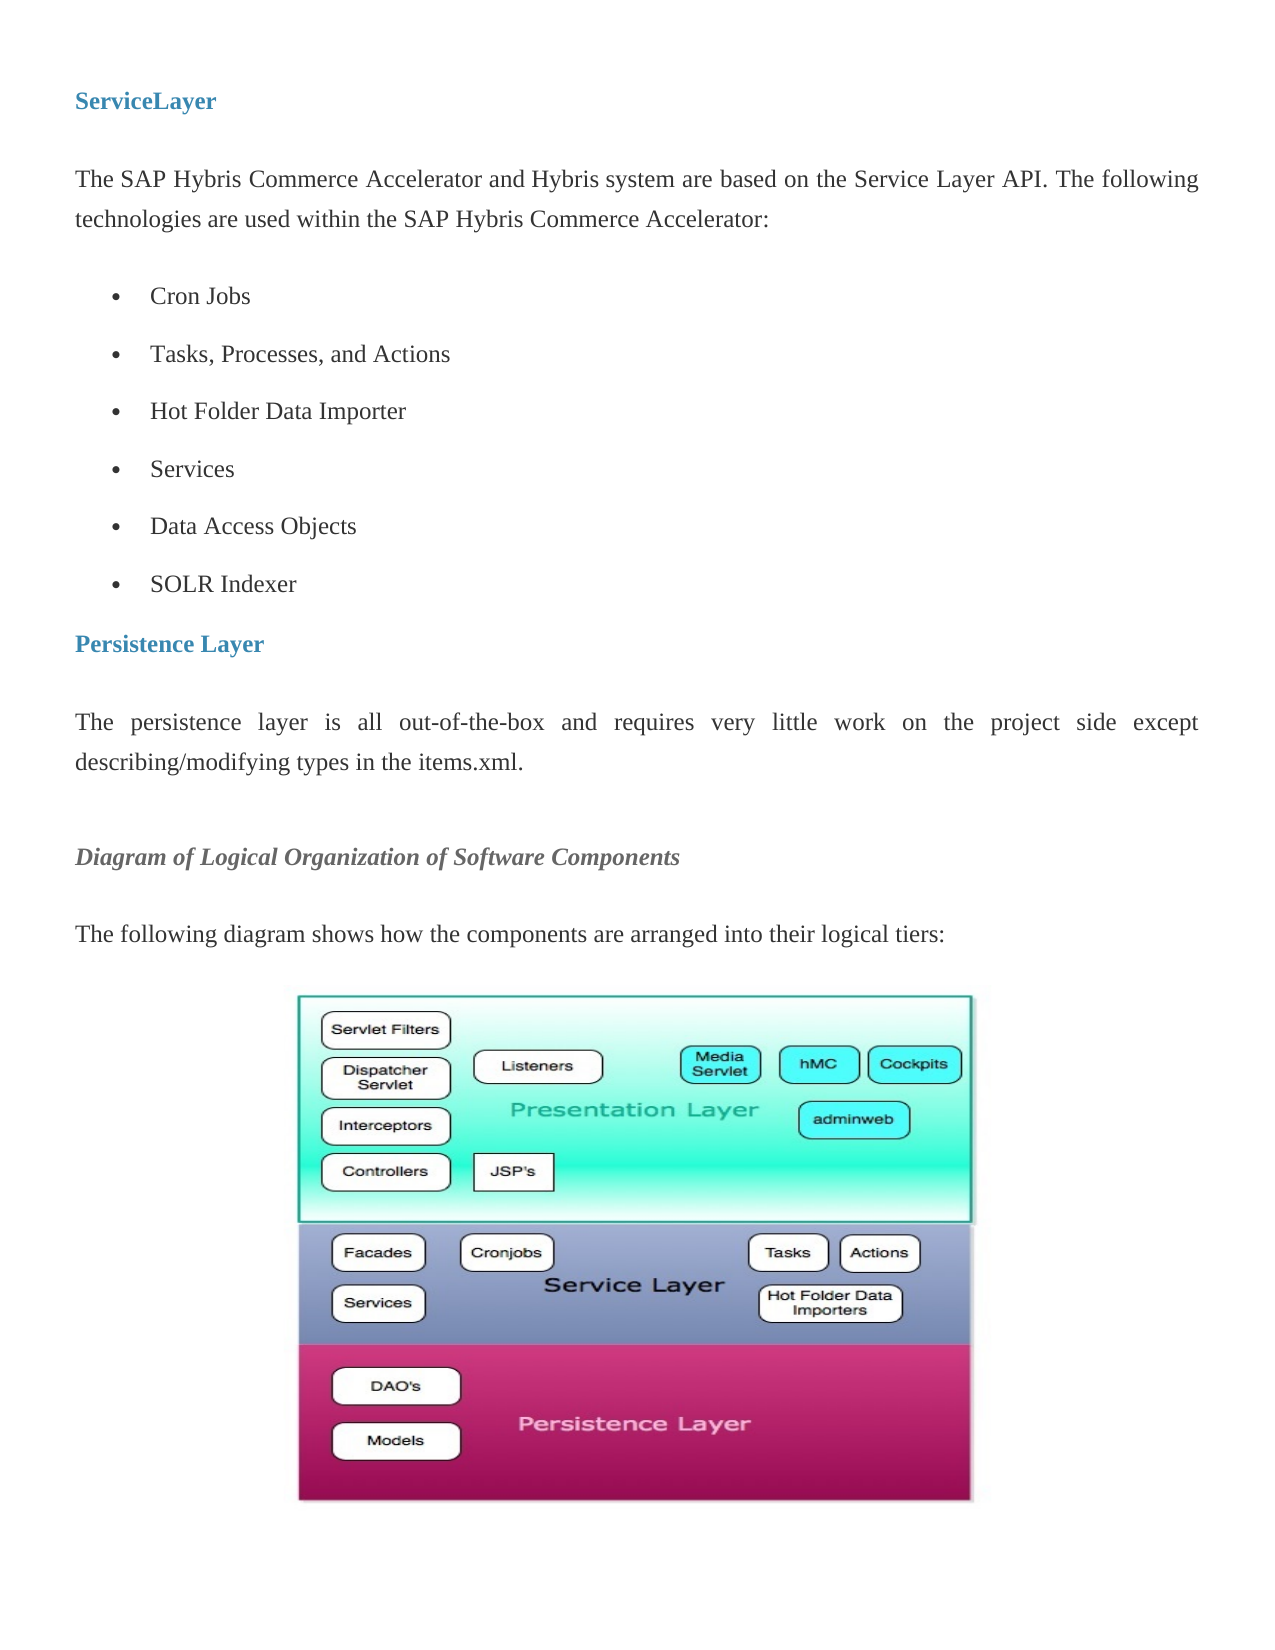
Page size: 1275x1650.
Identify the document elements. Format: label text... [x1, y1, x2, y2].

list Services [112, 442, 1200, 482]
text The SAP Hybris Commerce Accelerator and Hybris system are based on the Service Layer API. The following technologies are used within the SAP Hybris Commerce Accelerator: [75, 152, 1200, 232]
list Hot Folder Data Importer [112, 385, 1200, 425]
list Data Access Objects [112, 500, 1200, 540]
list Cron Jobs [112, 270, 1200, 310]
picture [283, 985, 992, 1514]
text The following diagram shows how the components are arranged into their logical tiers: [75, 908, 1200, 948]
text The persistence layer is all out-of-the-box and requires very little work on the project side except describing/modifying types in the items.xml. [75, 696, 1200, 776]
subtitle Persistence Layer [75, 618, 1200, 658]
subtitle Diagram of Logical Organization of Software Components [75, 831, 1200, 871]
list Tasks, Processes, and Actions [112, 327, 1200, 367]
subtitle ServiceLayer [75, 75, 1200, 115]
list SOLR Indexer [112, 557, 1200, 597]
